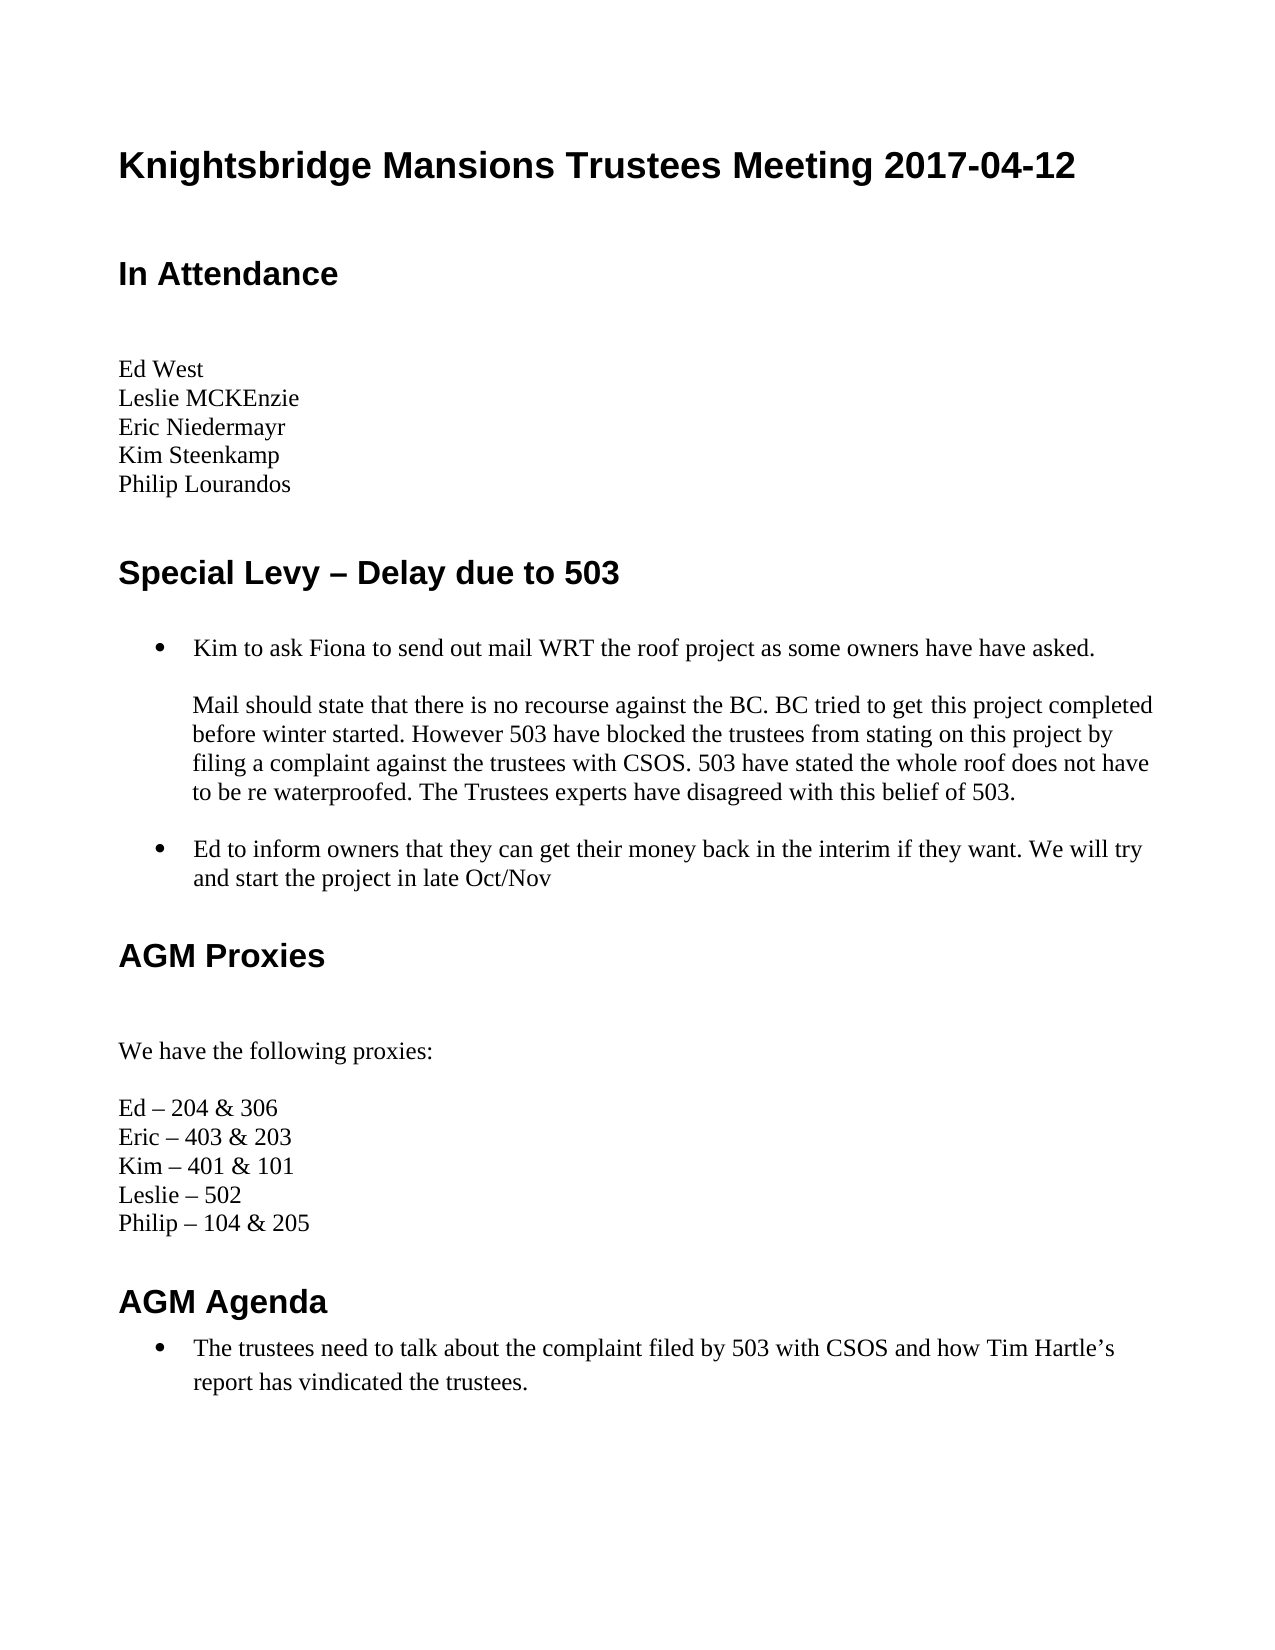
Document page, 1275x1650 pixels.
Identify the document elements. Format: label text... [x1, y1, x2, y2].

subtitle Knightsbridge Mansions Trustees Meeting 2017-04-12 [118, 143, 1157, 186]
list The trustees need to talk about the complaint filed by 503 with CSOS and how Tim Hartle’s report has vindicated the trustees. [156, 1333, 1157, 1396]
text Philip Lourandos [118, 469, 1157, 498]
text We have the following proxies: [118, 1036, 1157, 1065]
subtitle AGM Agenda [118, 1282, 1157, 1320]
text Leslie MCKEnzie [118, 383, 1157, 412]
subtitle AGM Proxies [118, 936, 1157, 974]
text Eric – 403 & 203 [118, 1122, 1157, 1151]
text Philip – 104 & 205 [118, 1208, 1157, 1237]
text Leslie – 502 [118, 1180, 1157, 1208]
text Kim – 401 & 101 [118, 1151, 1157, 1180]
text Mail should state that there is no recourse against the BC. BC tried to get this project completed before winter started. However 503 have blocked the trustees from stating on this project by filing a complaint against the trustees with CSOS. 503 have stated the whole roof does not have to be re waterproofed. The Trustees experts have disagreed with this belief of 503. [118, 690, 1157, 805]
text Eric Niedermayr [118, 412, 1157, 440]
subtitle In Attendance [118, 254, 1157, 292]
text Ed – 204 & 306 [118, 1093, 1157, 1122]
list Ed to inform owners that they can get their money back in the interim if they want. We will try and start the project in late Oct/Nov [156, 834, 1157, 892]
text Kim Steenkamp [118, 440, 1157, 469]
text Ed West [118, 354, 1157, 383]
subtitle Special Levy – Delay due to 503 [118, 553, 1157, 592]
list Kim to ask Fiona to send out mail WRT the roof project as some owners have have asked. [156, 633, 1157, 662]
